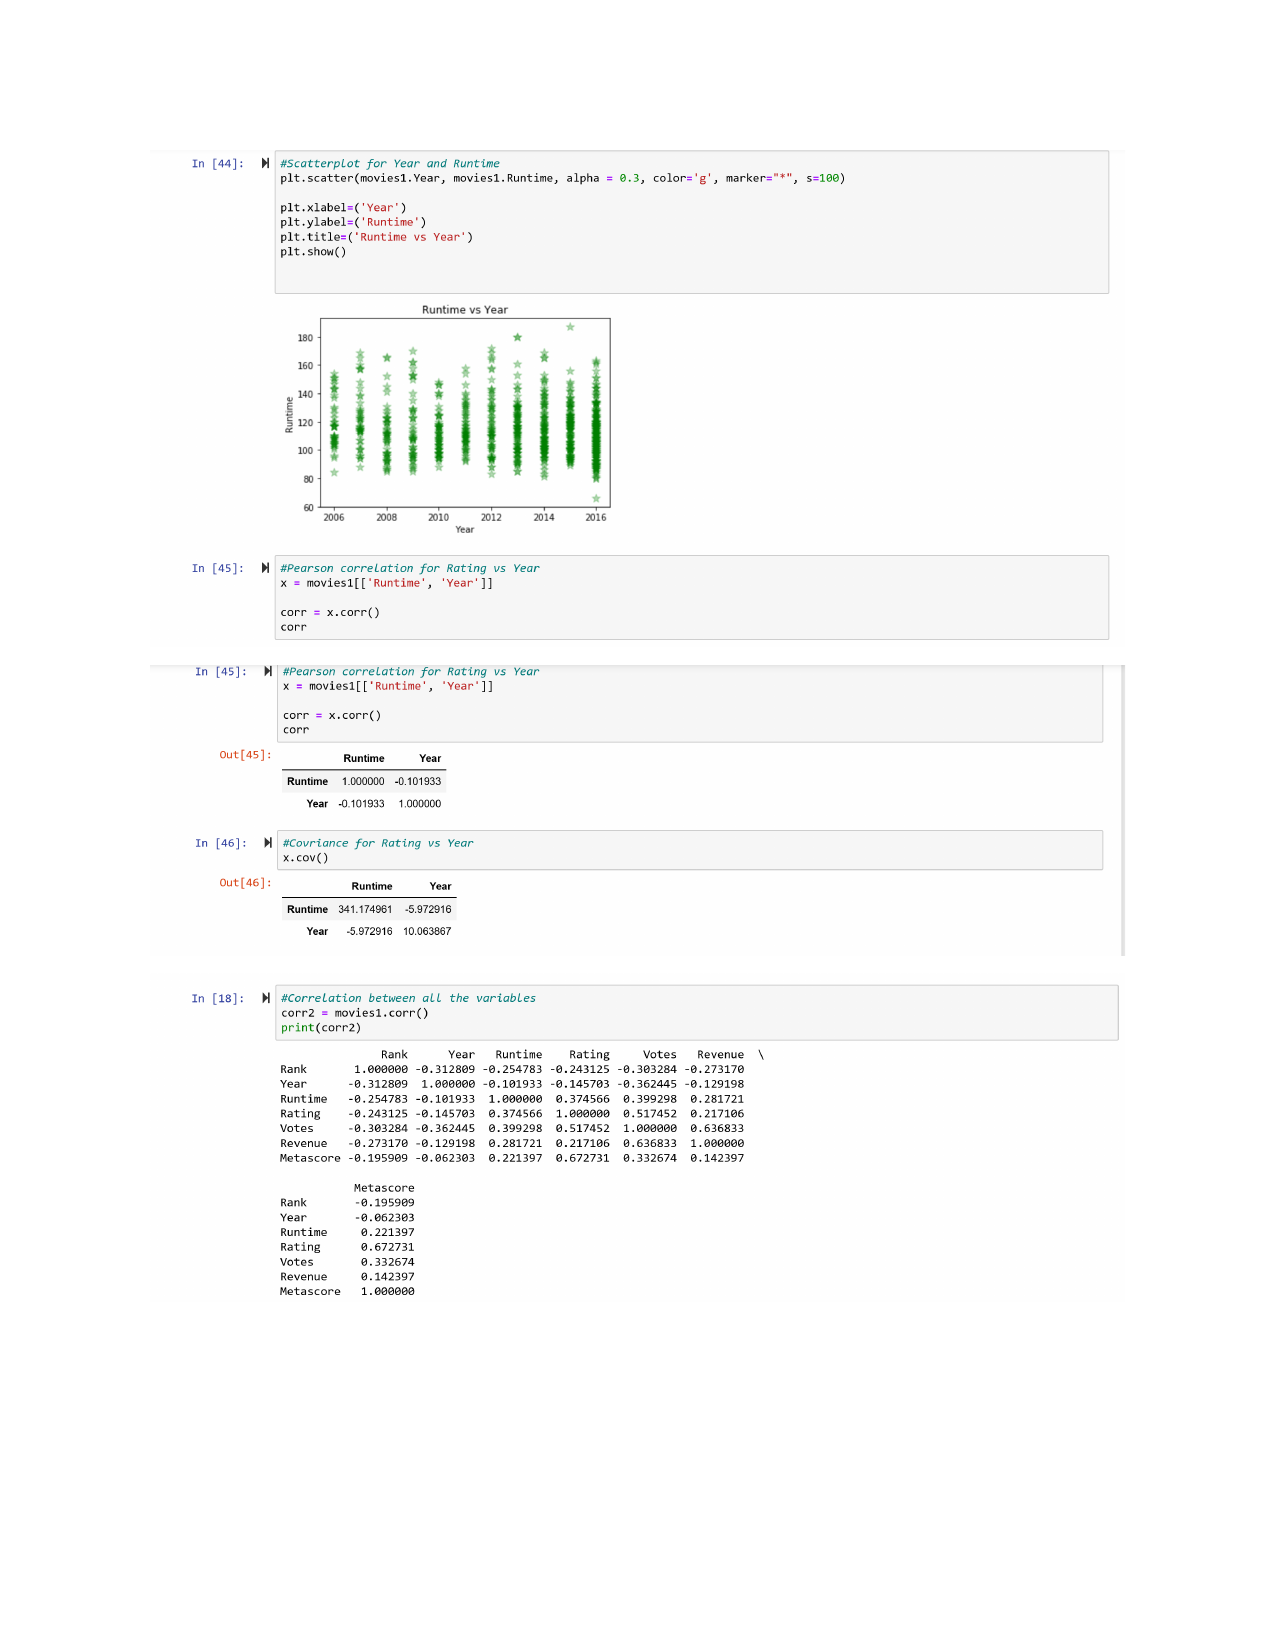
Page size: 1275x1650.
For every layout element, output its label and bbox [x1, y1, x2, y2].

picture [150, 973, 1125, 1302]
picture [150, 150, 1125, 647]
picture [150, 665, 1125, 956]
